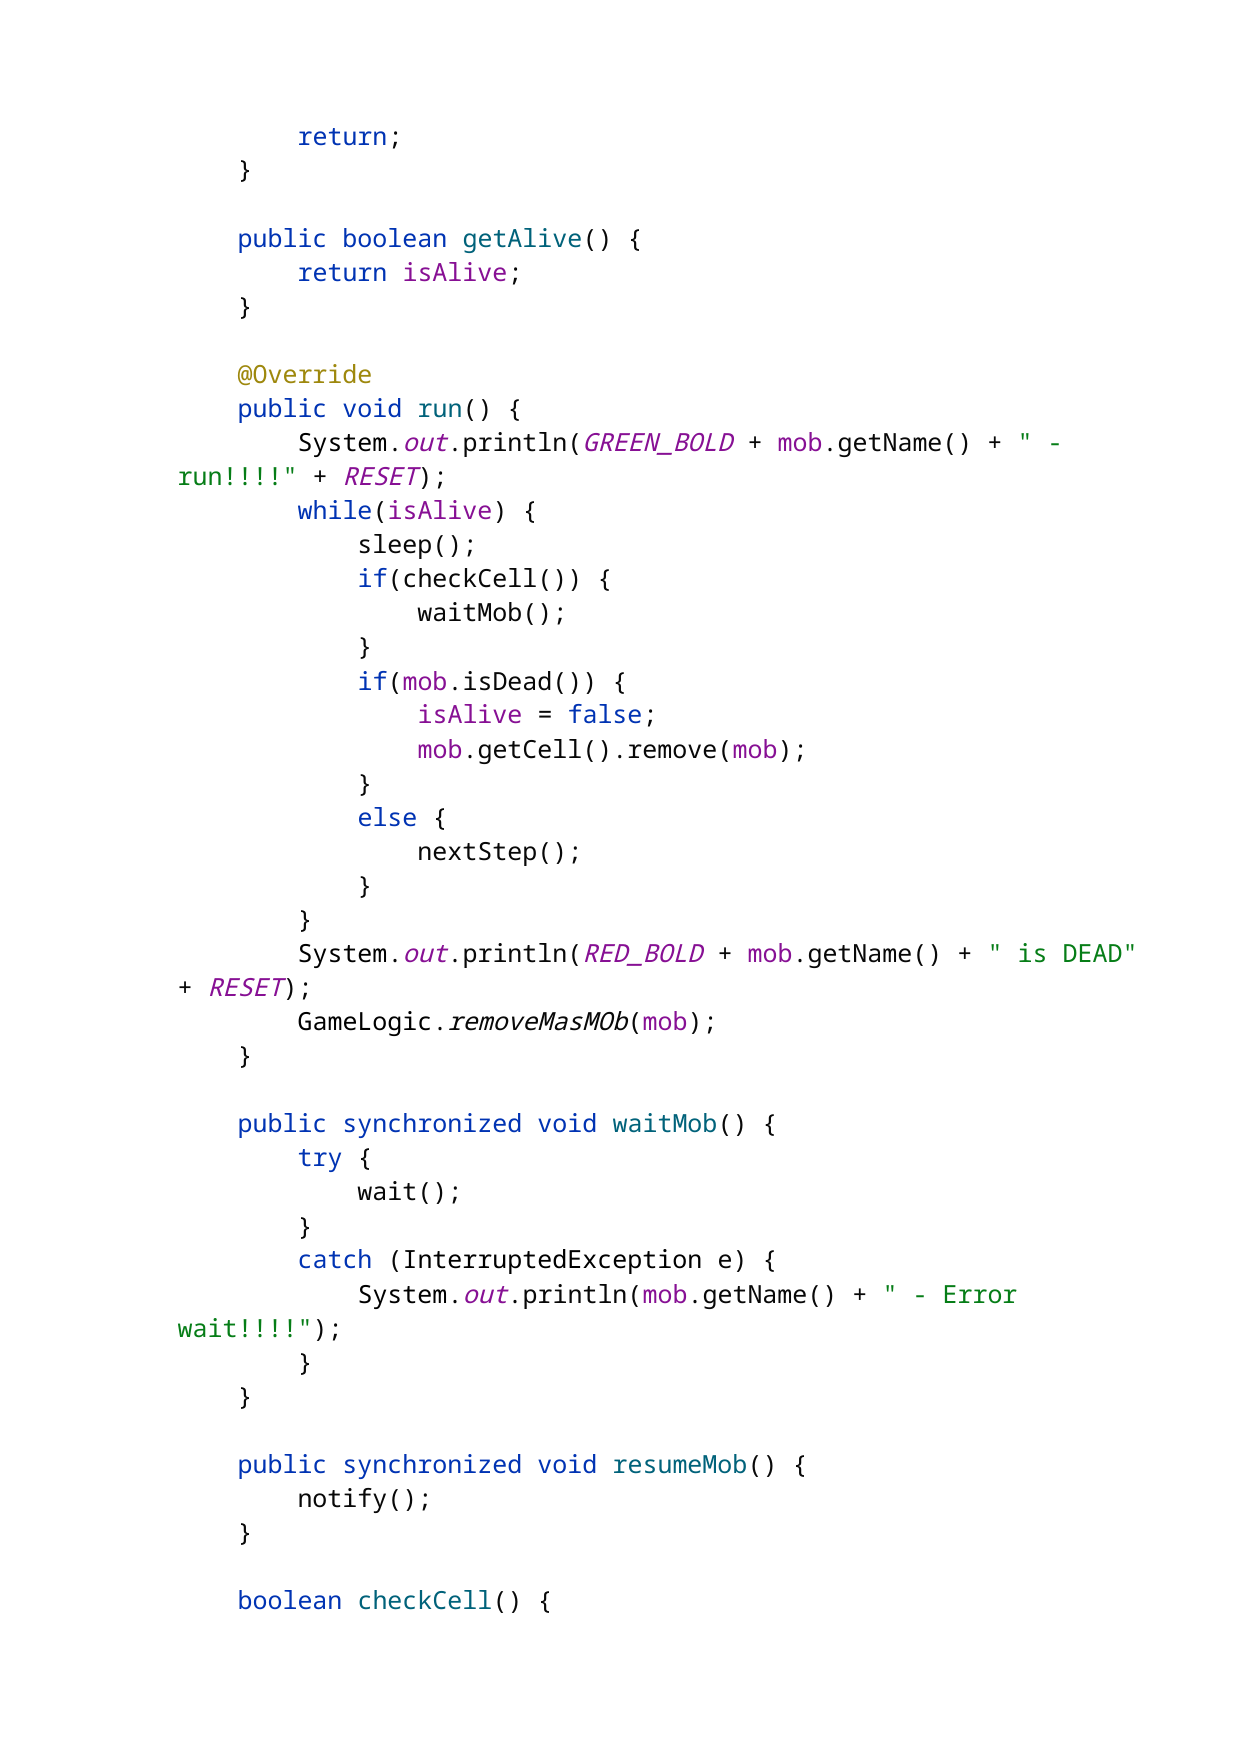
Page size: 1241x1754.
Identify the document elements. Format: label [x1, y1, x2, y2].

text [177, 118, 1152, 1617]
